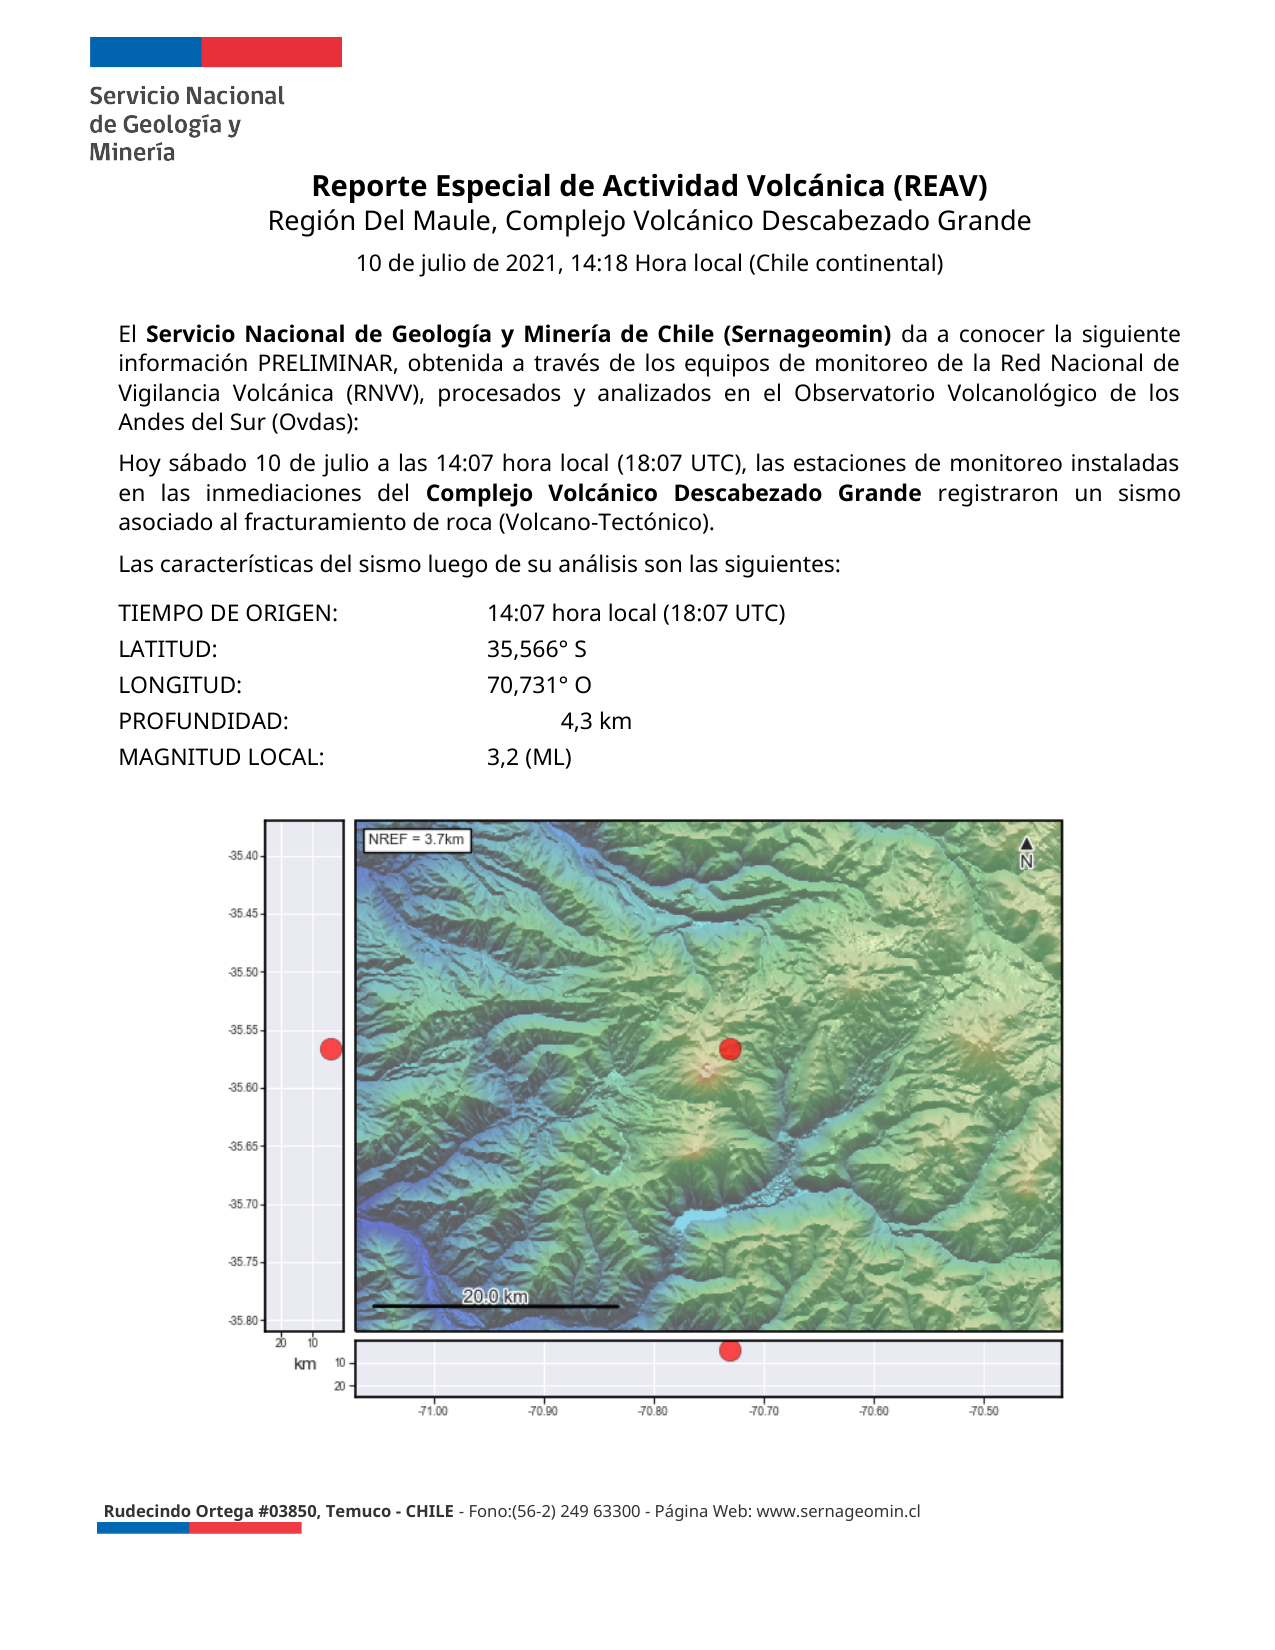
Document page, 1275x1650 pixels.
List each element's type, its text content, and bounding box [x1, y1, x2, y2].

text Las características del sismo luego de su análisis son las siguientes: [118, 548, 1181, 580]
text TIEMPO DE ORIGEN: 14:07 hora local (18:07 UTC) LATITUD: 35,566° S LONGITUD: 70,731° O PROFUNDIDAD: 4,3 km MAGNITUD LOCAL: 3,2 (ML) [118, 597, 1181, 772]
picture [97, 1522, 302, 1534]
picture [1, 37, 1272, 172]
text Región Del Maule, Complejo Volcánico Descabezado Grande [118, 207, 1181, 236]
picture [192, 789, 1108, 1443]
text 10 de julio de 2021, 14:18 Hora local (Chile continental) [118, 248, 1181, 307]
text Reporte Especial de Actividad Volcánica (REAV) [118, 148, 1181, 203]
text El Servicio Nacional de Geología y Minería de Chile (Sernageomin) da a conocer la siguiente información PRELIMINAR, obtenida a través de los equipos de monitoreo de la Red Nacional de Vigilancia Volcánica (RNVV), procesados y analizados en el Observatorio Volcanológico de los Andes del Sur (Ovdas): [118, 319, 1181, 436]
text Hoy sábado 10 de julio a las 14:07 hora local (18:07 UTC), las estaciones de monitoreo instaladas en las inmediaciones del Complejo Volcánico Descabezado Grande registraron un sismo asociado al fracturamiento de roca (Volcano-Tectónico). [118, 448, 1181, 536]
